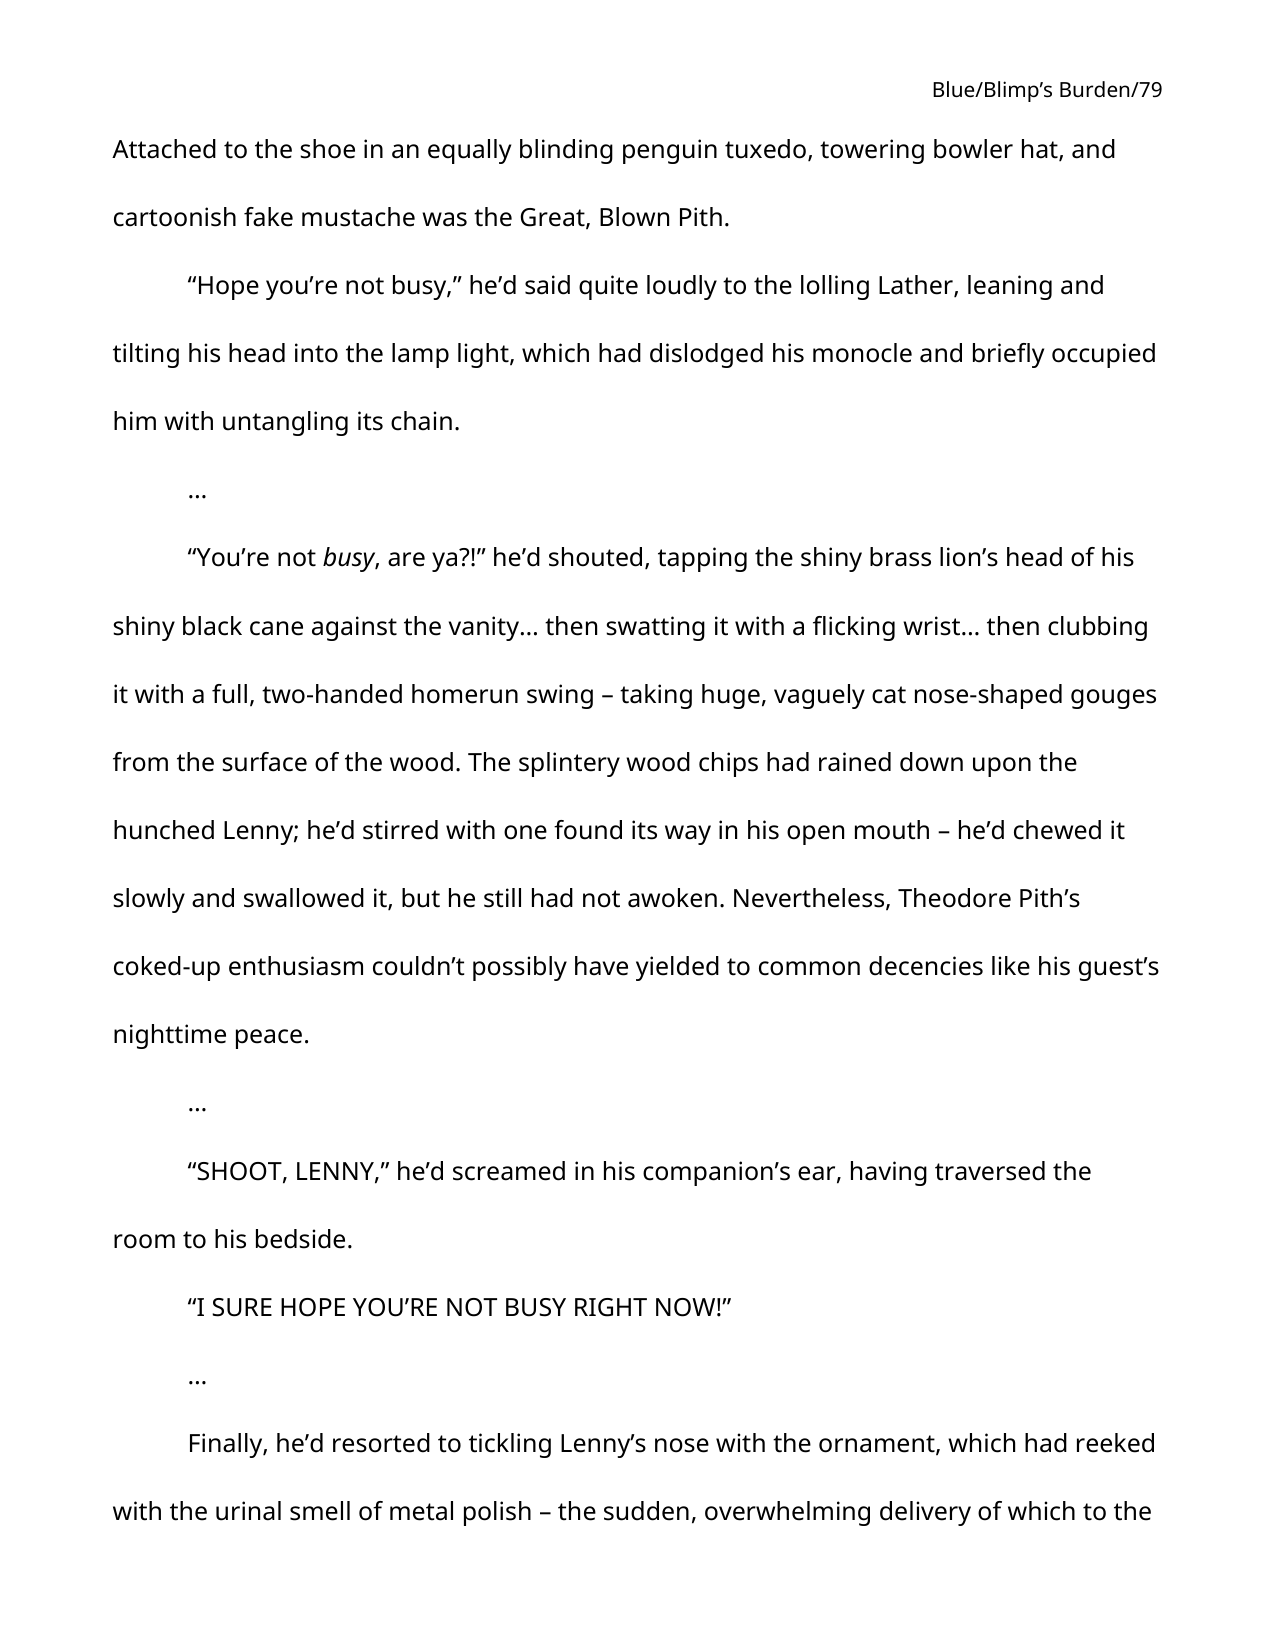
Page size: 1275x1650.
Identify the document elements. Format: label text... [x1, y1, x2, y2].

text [112, 1426, 1162, 1528]
text “SHOOT, LENNY,” he’d screamed in his companion’s ear, having traversed the room to his bedside. [112, 1153, 1162, 1255]
text … [112, 1357, 1162, 1392]
text … [112, 1085, 1162, 1119]
text … [112, 472, 1162, 506]
text The latest favorite pastime of Nice, Big’s Master necessitated a willing, capable driver, and – as keeping a single Butler (much less an entire household staff) was proving extremely difficult for him – Lenny Lather was the sole pick of the draft. In the earliest hours of one Tuesday morning in February, he’d been pleasantly dosing and drooling on his laptop after an evening of obsessive, incoherent notetaking when the huge door had been kicked ajar by a deep black, blindingly shiny oxford with excessively violent force. Attached to the shoe in an equally blinding penguin tuxedo, towering bowler hat, and cartoonish fake mustache was the Great, Blown Pith. [112, 131, 1162, 233]
text “You’re not busy, are ya?!” he’d shouted, tapping the shiny brass lion’s head of his shiny black cane against the vanity… then swatting it with a flicking wrist… then clubbing it with a full, two-handed homerun swing – taking huge, vaguely cat nose-shaped gouges from the surface of the wood. The splintery wood chips had rained down upon the hunched Lenny; he’d stirred with one found its way in his open mouth – he’d chewed it slowly and swallowed it, but he still had not awoken. Nevertheless, Theodore Pith’s coked-up enthusiasm couldn’t possibly have yielded to common decencies like his guest’s nighttime peace. [112, 540, 1162, 1051]
text “Hope you’re not busy,” he’d said quite loudly to the lolling Lather, leaning and tilting his head into the lamp light, which had dislodged his monocle and briefly occupied him with untangling its chain. [112, 267, 1162, 438]
text “I SURE HOPE YOU’RE NOT BUSY RIGHT NOW!” [112, 1289, 1162, 1323]
